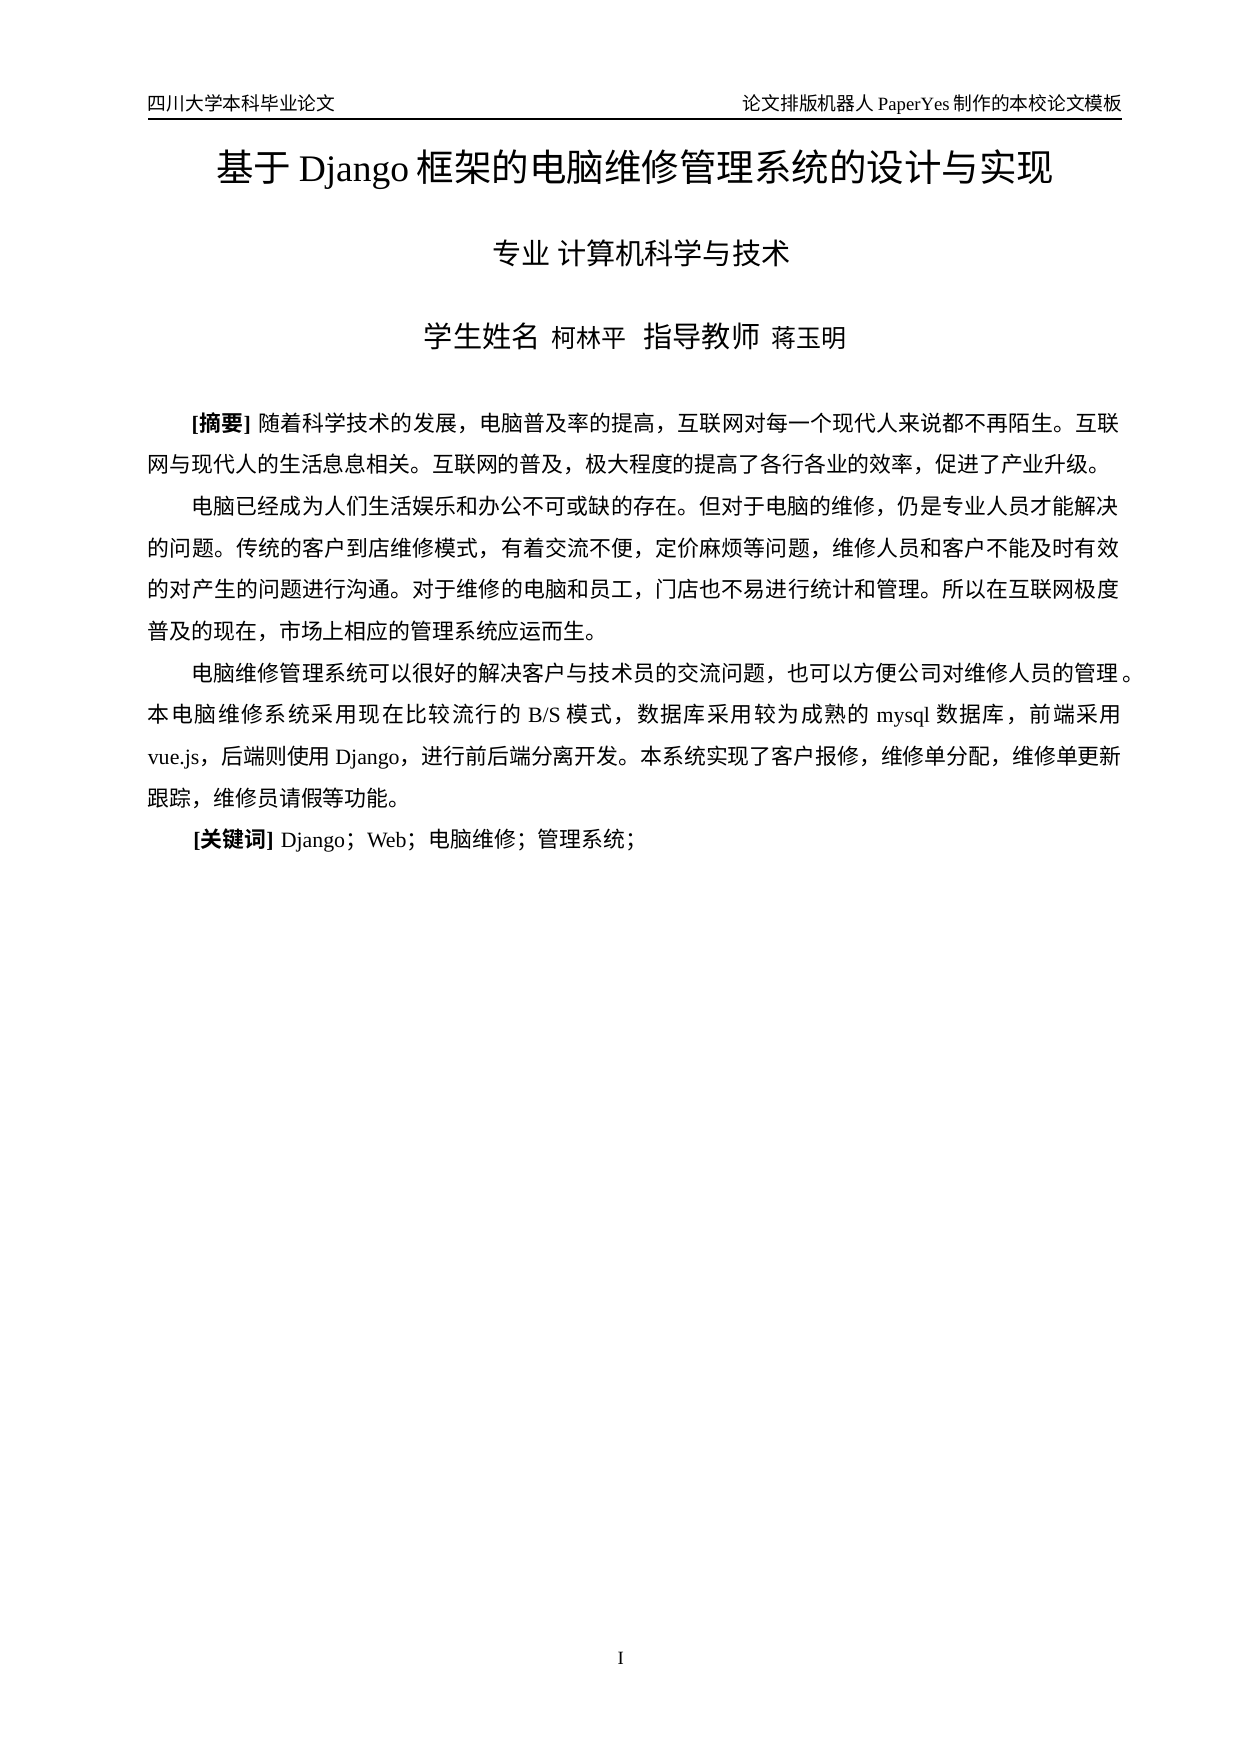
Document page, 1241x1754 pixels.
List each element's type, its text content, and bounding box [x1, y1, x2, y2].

text 电脑维修管理系统可以很好的解决客户与技术员的交流问题，也可以方便公司对维修人员的管理。本电脑维修系统采用现在比较流行的B/S模式，数据库采用较为成熟的mysql数据库，前端采用vue.js，后端则使用Django，进行前后端分离开发。本系统实现了客户报修，维修单分配，维修单更新跟踪，维修员请假等功能。 [148, 648, 1122, 814]
text [关键词] Django；Web；电脑维修；管理系统； [148, 814, 1122, 856]
text 专业 计算机科学与技术 [148, 231, 1122, 273]
text 电脑已经成为人们生活娱乐和办公不可或缺的存在。但对于电脑的维修，仍是专业人员才能解决的问题。传统的客户到店维修模式，有着交流不便，定价麻烦等问题，维修人员和客户不能及时有效的对产生的问题进行沟通。对于维修的电脑和员工，门店也不易进行统计和管理。所以在互联网极度普及的现在，市场上相应的管理系统应运而生。 [148, 481, 1122, 648]
subtitle 基于Django框架的电脑维修管理系统的设计与实现 [148, 148, 1122, 189]
text 学生姓名 柯林平 指导教师 蒋玉明 [148, 314, 1122, 356]
text [摘要] 随着科学技术的发展，电脑普及率的提高，互联网对每一个现代人来说都不再陌生。互联网与现代人的生活息息相关。互联网的普及，极大程度的提高了各行各业的效率，促进了产业升级。 [148, 398, 1122, 481]
